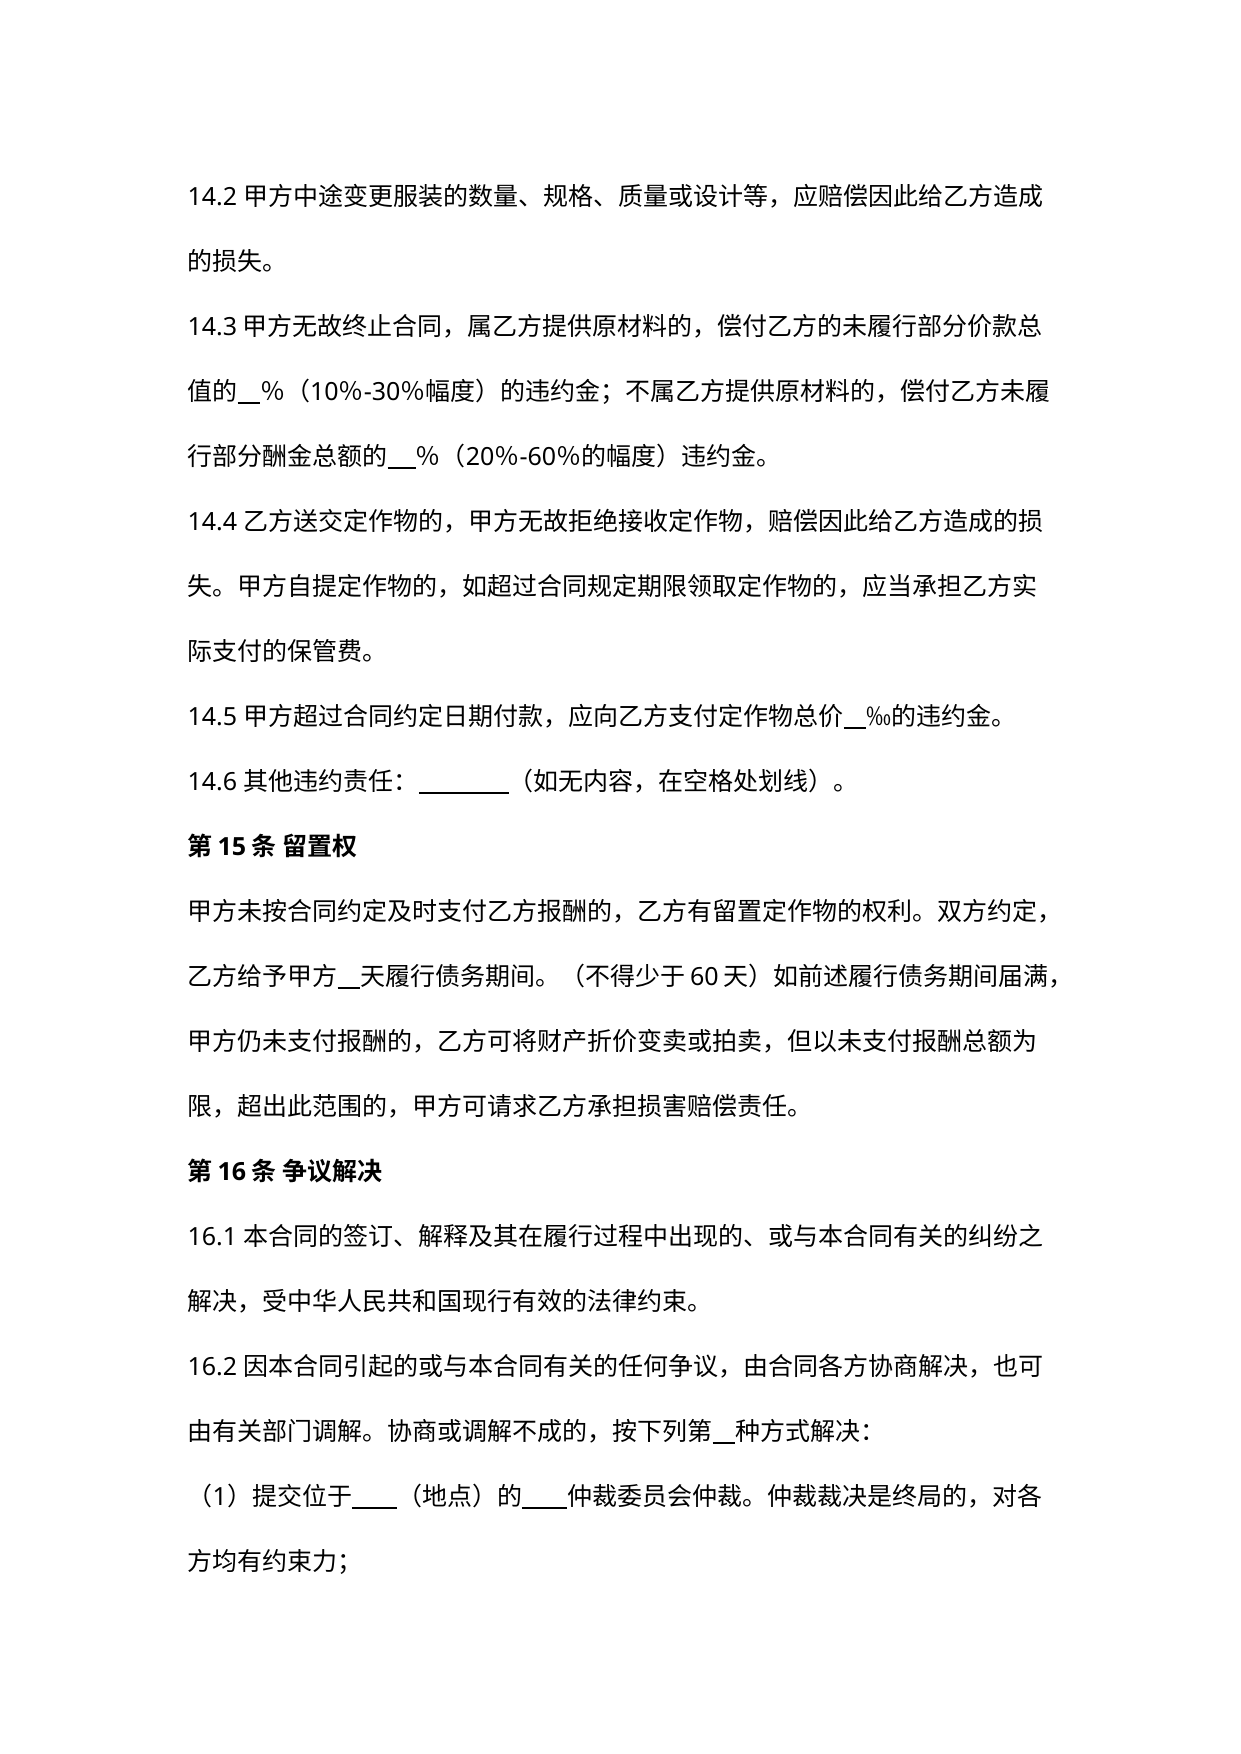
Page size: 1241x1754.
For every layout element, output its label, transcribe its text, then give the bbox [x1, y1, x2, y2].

text 14.6 其他违约责任： （如无内容，在空格处划线）。 [187, 747, 1053, 812]
subtitle 第16条 争议解决 [187, 1137, 1053, 1202]
text 16.1 本合同的签订、解释及其在履行过程中出现的、或与本合同有关的纠纷之解决，受中华人民共和国现行有效的法律约束。 [187, 1202, 1053, 1332]
text 16.2 因本合同引起的或与本合同有关的任何争议，由合同各方协商解决，也可由有关部门调解。协商或调解不成的，按下列第 种方式解决： [187, 1332, 1053, 1462]
text 14.5 甲方超过合同约定日期付款，应向乙方支付定作物总价 ‰的违约金。 [187, 682, 1053, 747]
text 14.4 乙方送交定作物的，甲方无故拒绝接收定作物，赔偿因此给乙方造成的损失。甲方自提定作物的，如超过合同规定期限领取定作物的，应当承担乙方实际支付的保管费。 [187, 487, 1053, 682]
subtitle 第15条 留置权 [187, 812, 1053, 877]
text 14.2 甲方中途变更服装的数量、规格、质量或设计等，应赔偿因此给乙方造成的损失。 [187, 162, 1053, 292]
text （1）提交位于 （地点）的 仲裁委员会仲裁。仲裁裁决是终局的，对各方均有约束力； [187, 1462, 1053, 1592]
text 甲方未按合同约定及时支付乙方报酬的，乙方有留置定作物的权利。双方约定，乙方给予甲方 天履行债务期间。（不得少于60天）如前述履行债务期间届满，甲方仍未支付报酬的，乙方可将财产折价变卖或拍卖，但以未支付报酬总额为限，超出此范围的，甲方可请求乙方承担损害赔偿责任。 [187, 877, 1053, 1137]
text 14.3甲方无故终止合同，属乙方提供原材料的，偿付乙方的未履行部分价款总值的 ％（10％-30％幅度）的违约金；不属乙方提供原材料的，偿付乙方未履行部分酬金总额的 ％（20％-60％的幅度）违约金。 [187, 292, 1053, 487]
